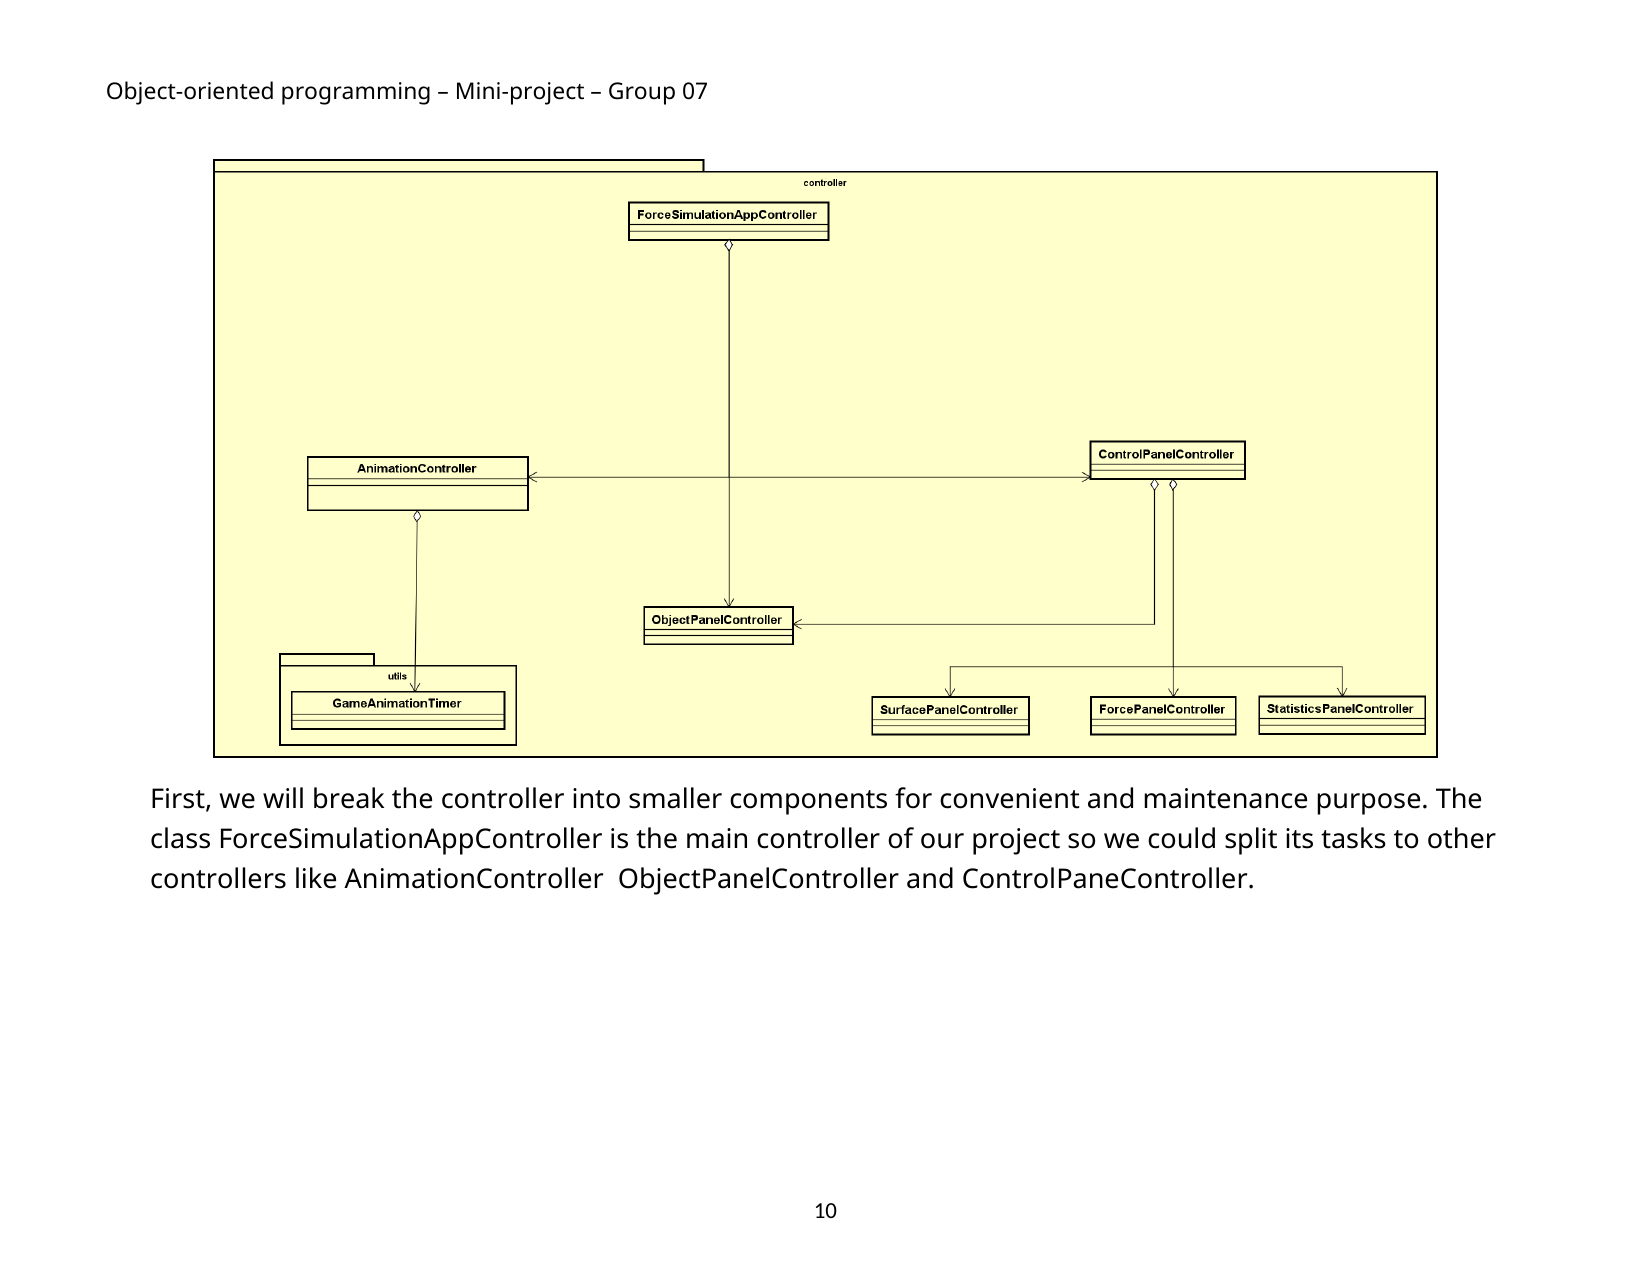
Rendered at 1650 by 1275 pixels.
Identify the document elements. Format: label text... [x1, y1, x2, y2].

text First, we will break the controller into smaller components for convenient and maintenance purpose. The class ForceSimulationAppController is the main controller of our project so we could split its tasks to other controllers like AnimationController ObjectPanelController and ControlPaneController. [150, 780, 1500, 896]
picture [208, 150, 1442, 762]
